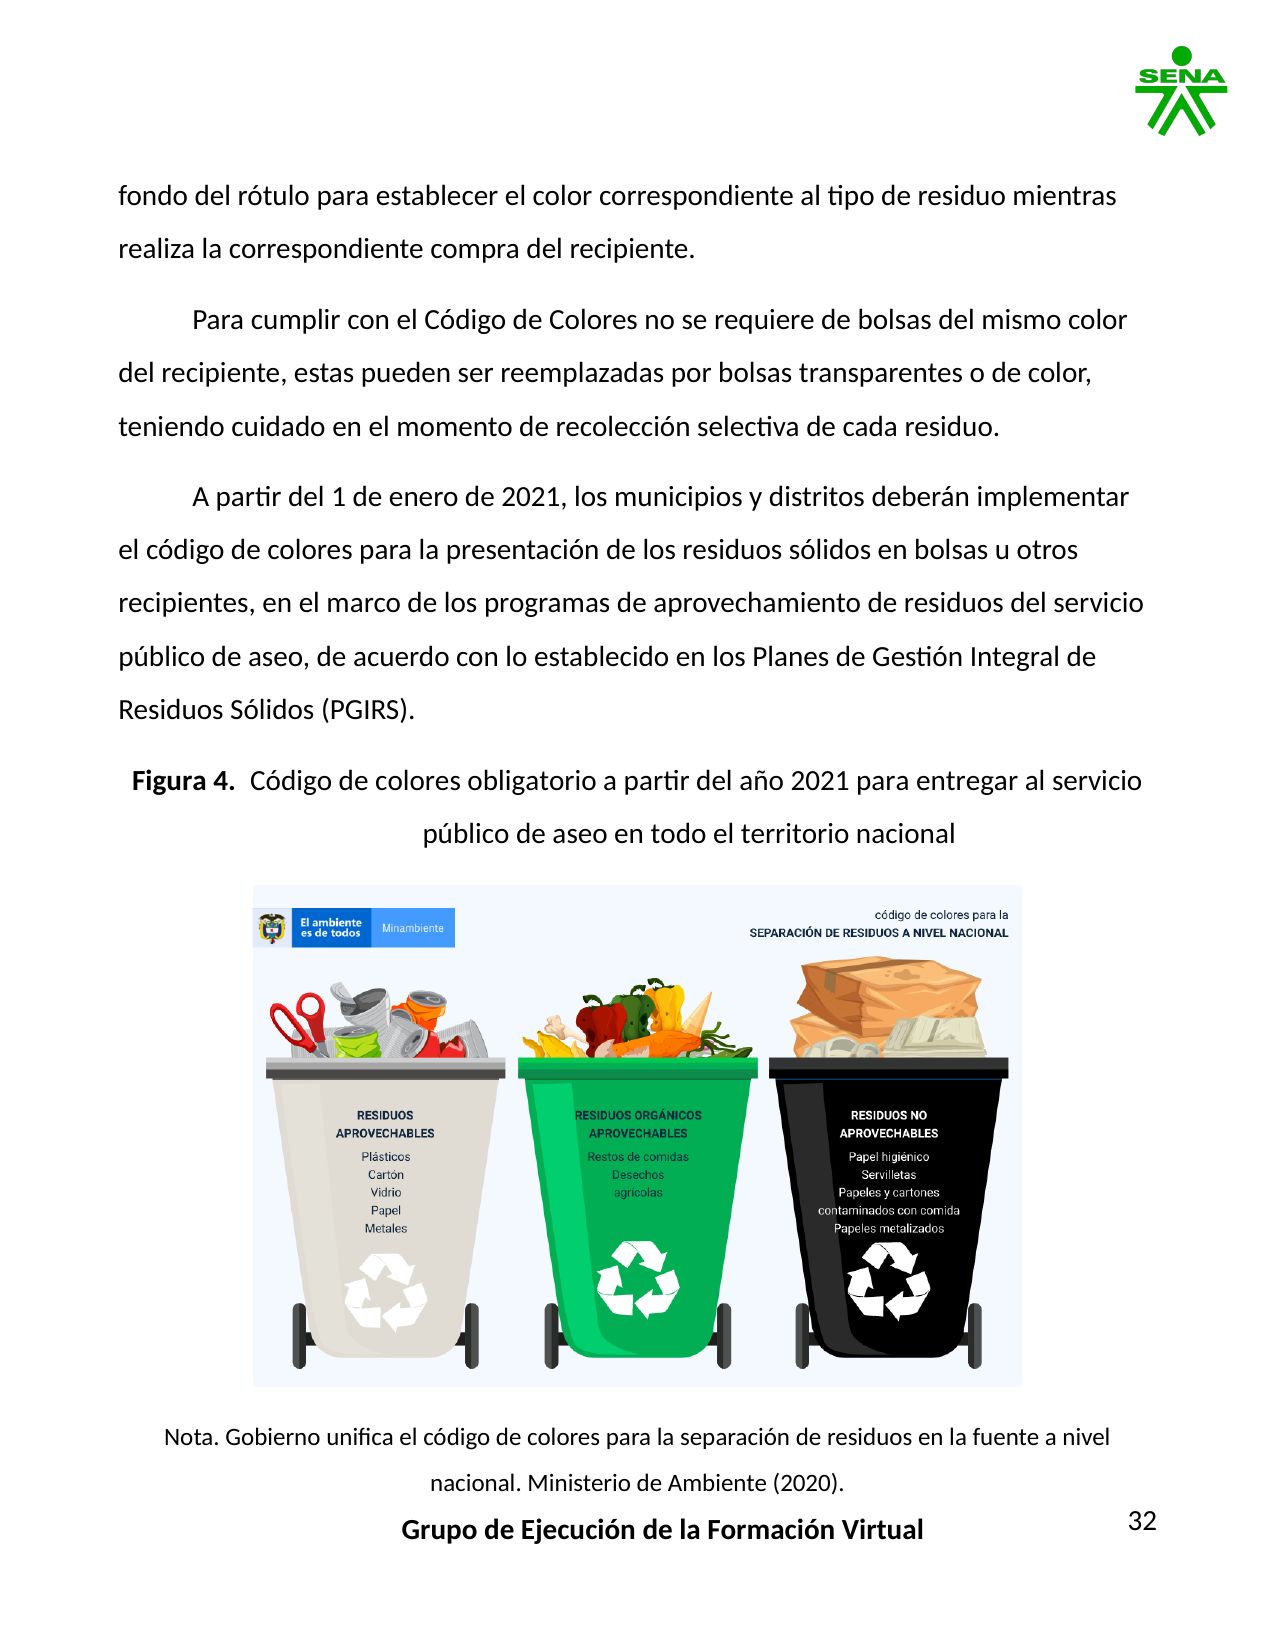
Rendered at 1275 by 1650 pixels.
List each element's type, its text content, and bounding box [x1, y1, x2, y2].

text Para cumplir con el Código de Colores no se requiere de bolsas del mismo color del recipiente, estas pueden ser reemplazadas por bolsas transparentes o de color, teniendo cuidado en el momento de recolección selectiva de cada residuo. [118, 301, 1157, 443]
text Código de colores obligatorio a partir del año 2021 para entregar al servicio público de aseo en todo el territorio nacional [118, 762, 1157, 851]
text Nota. Gobierno unifica el código de colores para la separación de residuos en la fuente a nivel nacional. Ministerio de Ambiente (2020). [118, 1421, 1157, 1497]
text A partir del 1 de enero de 2021, los municipios y distritos deberán implementar el código de colores para la presentación de los residuos sólidos en bolsas u otros recipientes, en el marco de los programas de aprovechamiento de residuos del servicio público de aseo, de acuerdo con lo establecido en los Planes de Gestión Integral de Residuos Sólidos (PGIRS). [118, 478, 1157, 727]
picture [1135, 46, 1228, 136]
picture [252, 885, 1023, 1387]
